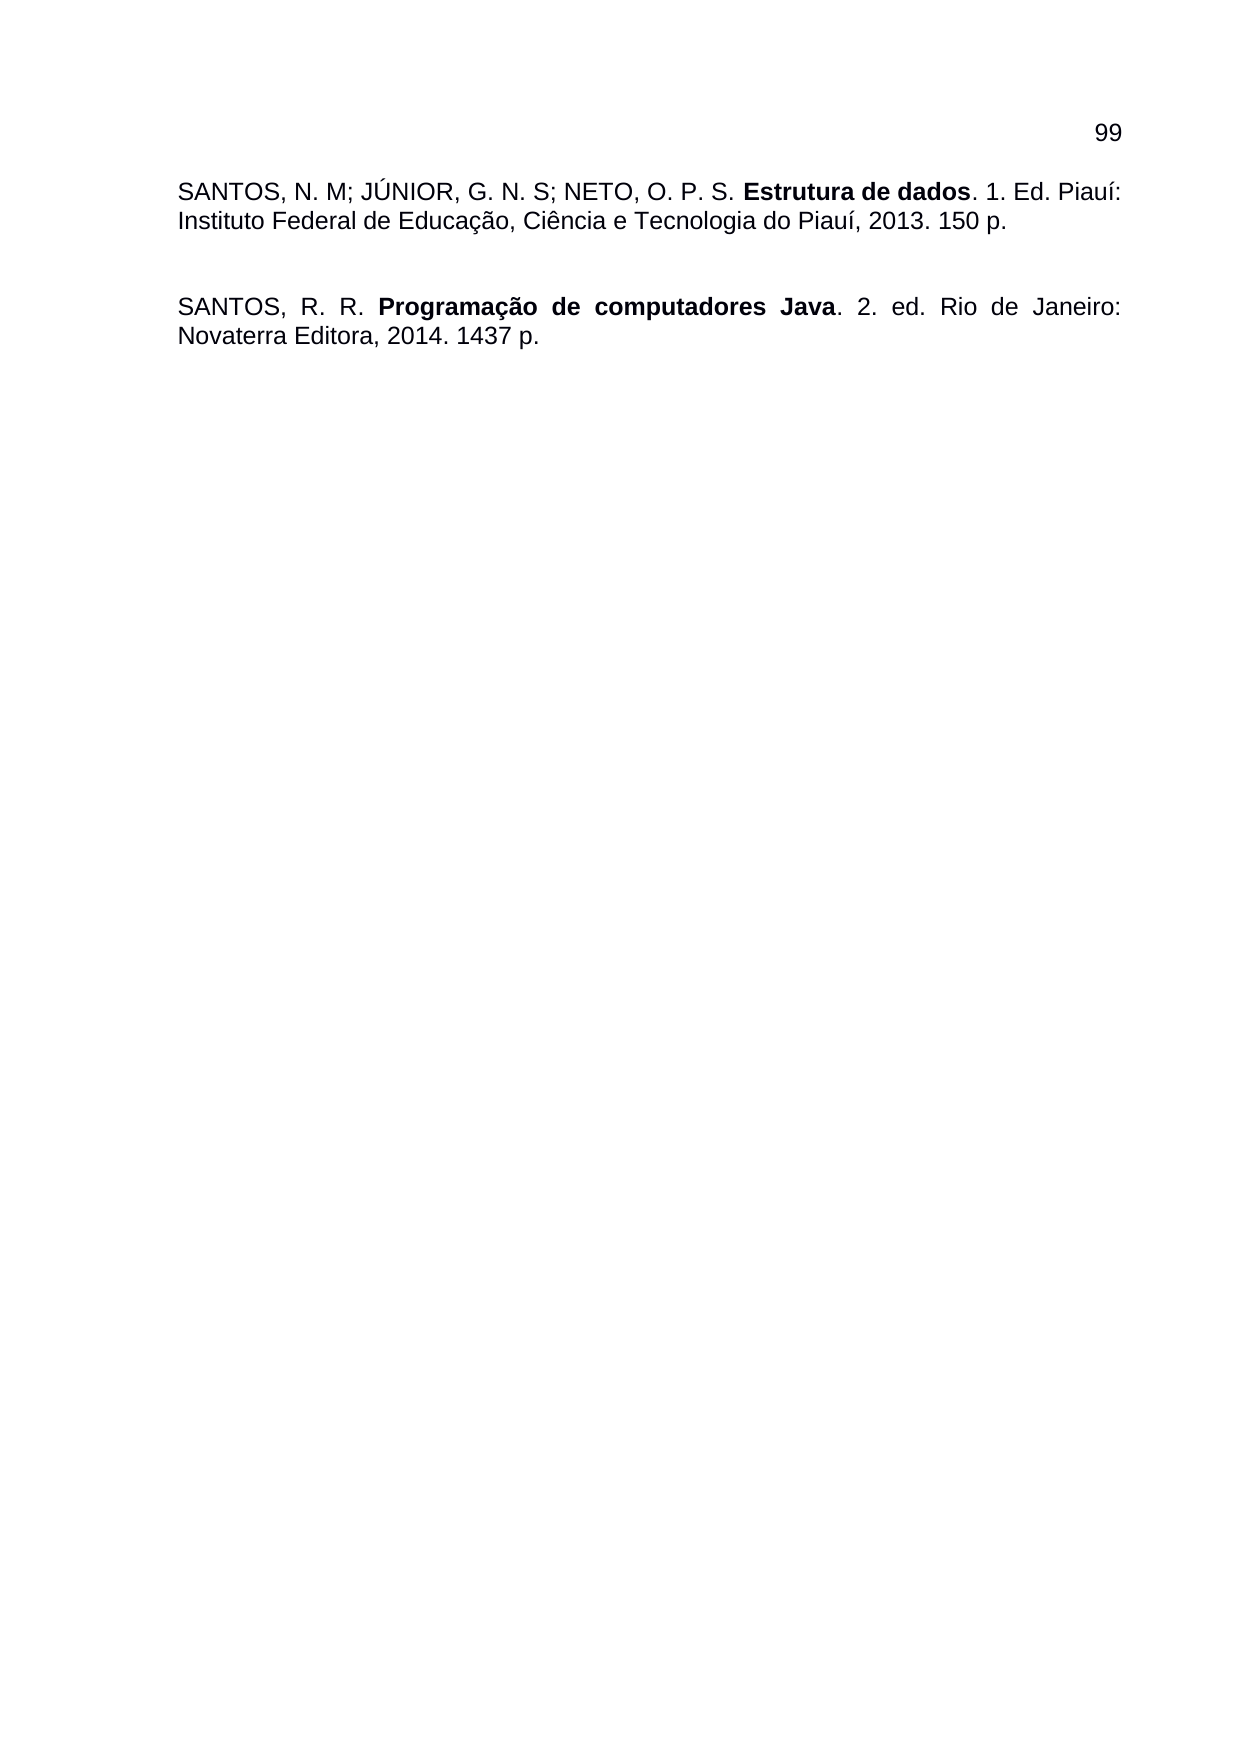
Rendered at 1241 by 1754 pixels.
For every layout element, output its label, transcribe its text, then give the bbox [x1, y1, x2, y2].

text SANTOS, R. R. Programação de computadores Java. 2. ed. Rio de Janeiro: Novaterra Editora, 2014. 1437 p. [177, 292, 1122, 350]
text SANTOS, N. M; JÚNIOR, G. N. S; NETO, O. P. S. Estrutura de dados. 1. Ed. Piauí: Instituto Federal de Educação, Ciência e Tecnologia do Piauí, 2013. 150 p. [177, 177, 1122, 235]
